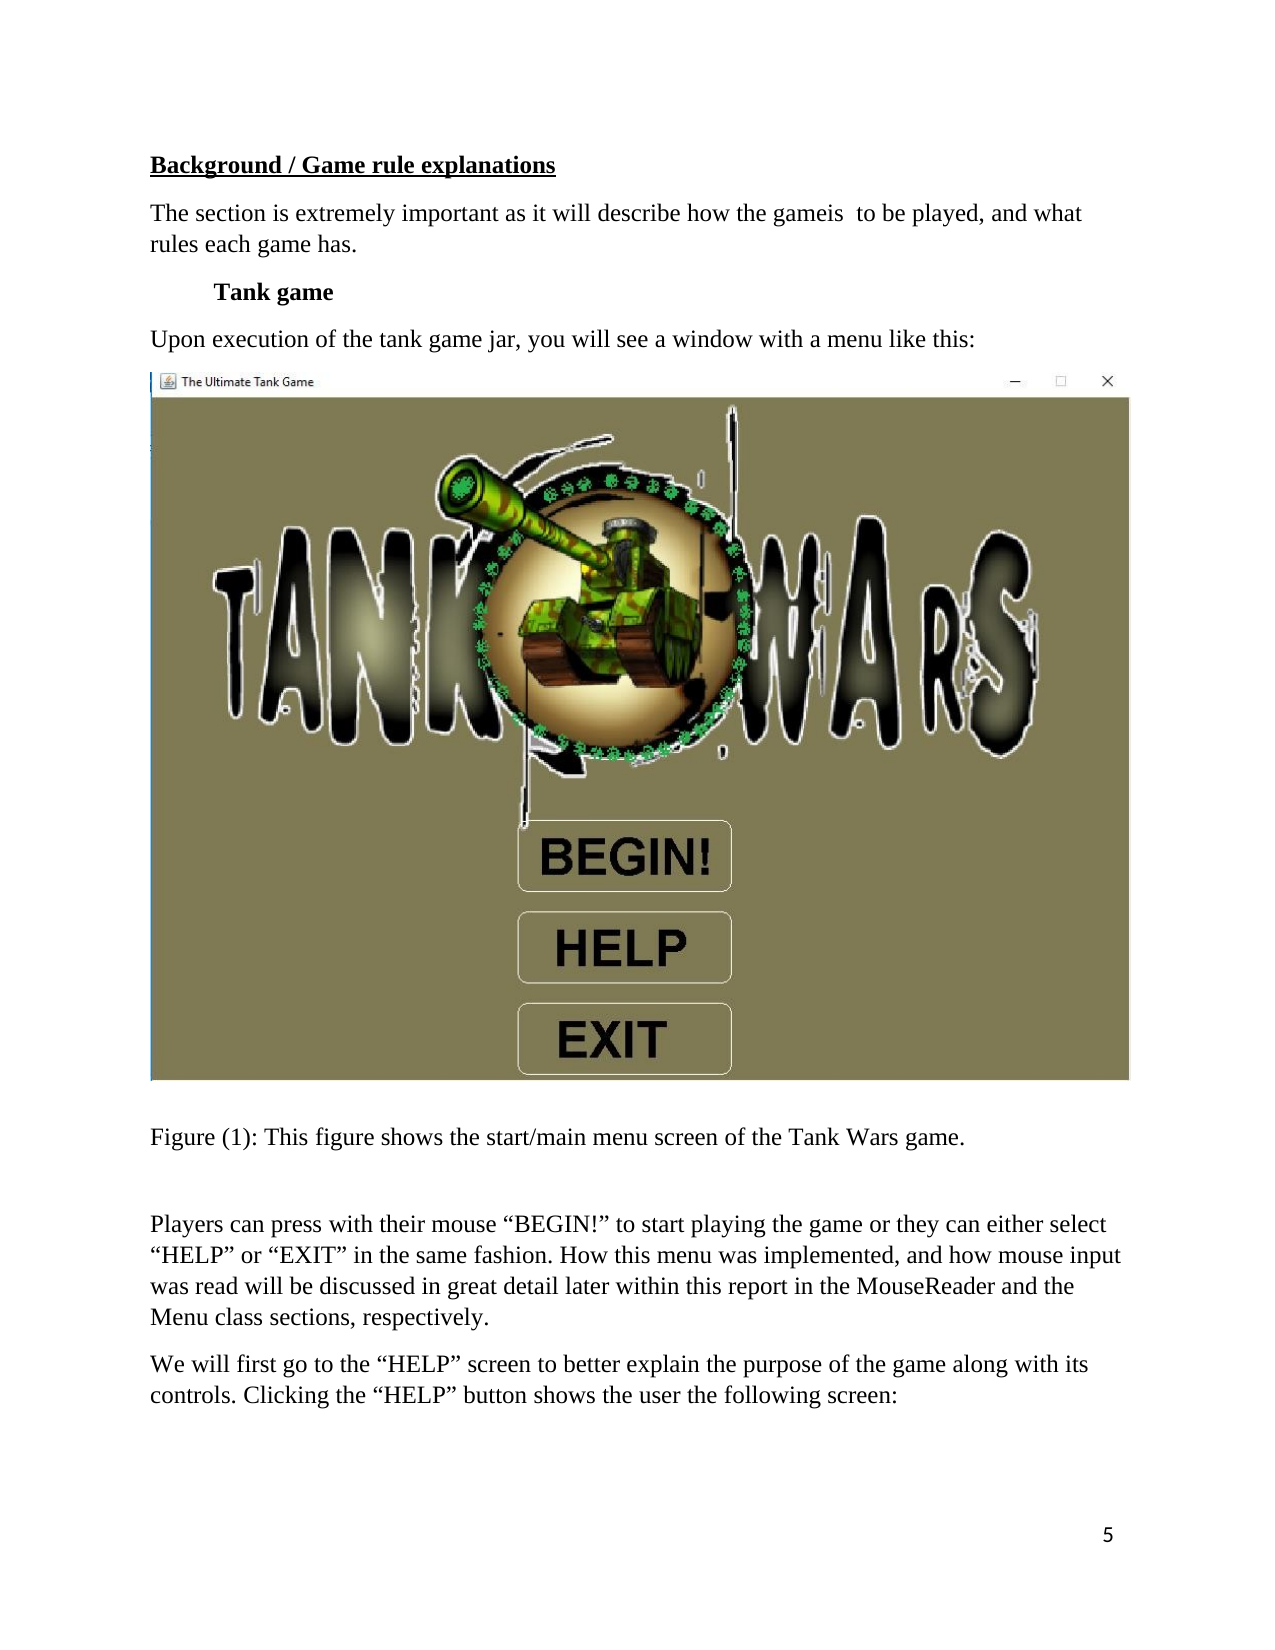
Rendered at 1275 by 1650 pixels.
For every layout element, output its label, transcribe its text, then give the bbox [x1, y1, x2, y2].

text The section is extremely important as it will describe how the gameis to be played, and what rules each game has. [150, 198, 1124, 257]
subtitle Tank game [150, 277, 1183, 305]
subtitle Background / Game rule explanations [150, 150, 1183, 179]
text Players can press with their mouse “BEGIN!” to start playing the game or they can either select “HELP” or “EXIT” in the same fashion. How this menu was implemented, and how mouse input was read will be discussed in great detail later within this report in the MouseReader and the Menu class sections, respectively. [150, 1209, 1124, 1331]
text Figure (1): This figure shows the start/main menu screen of the Tank Wars game. [150, 1122, 1183, 1151]
picture [150, 372, 1131, 1081]
text Upon execution of the tank game jar, you will see a window with a menu like this: [150, 324, 1183, 353]
text We will first go to the “HELP” screen to better explain the purpose of the game along with its controls. Clicking the “HELP” button shows the user the following screen: [150, 1349, 1098, 1409]
